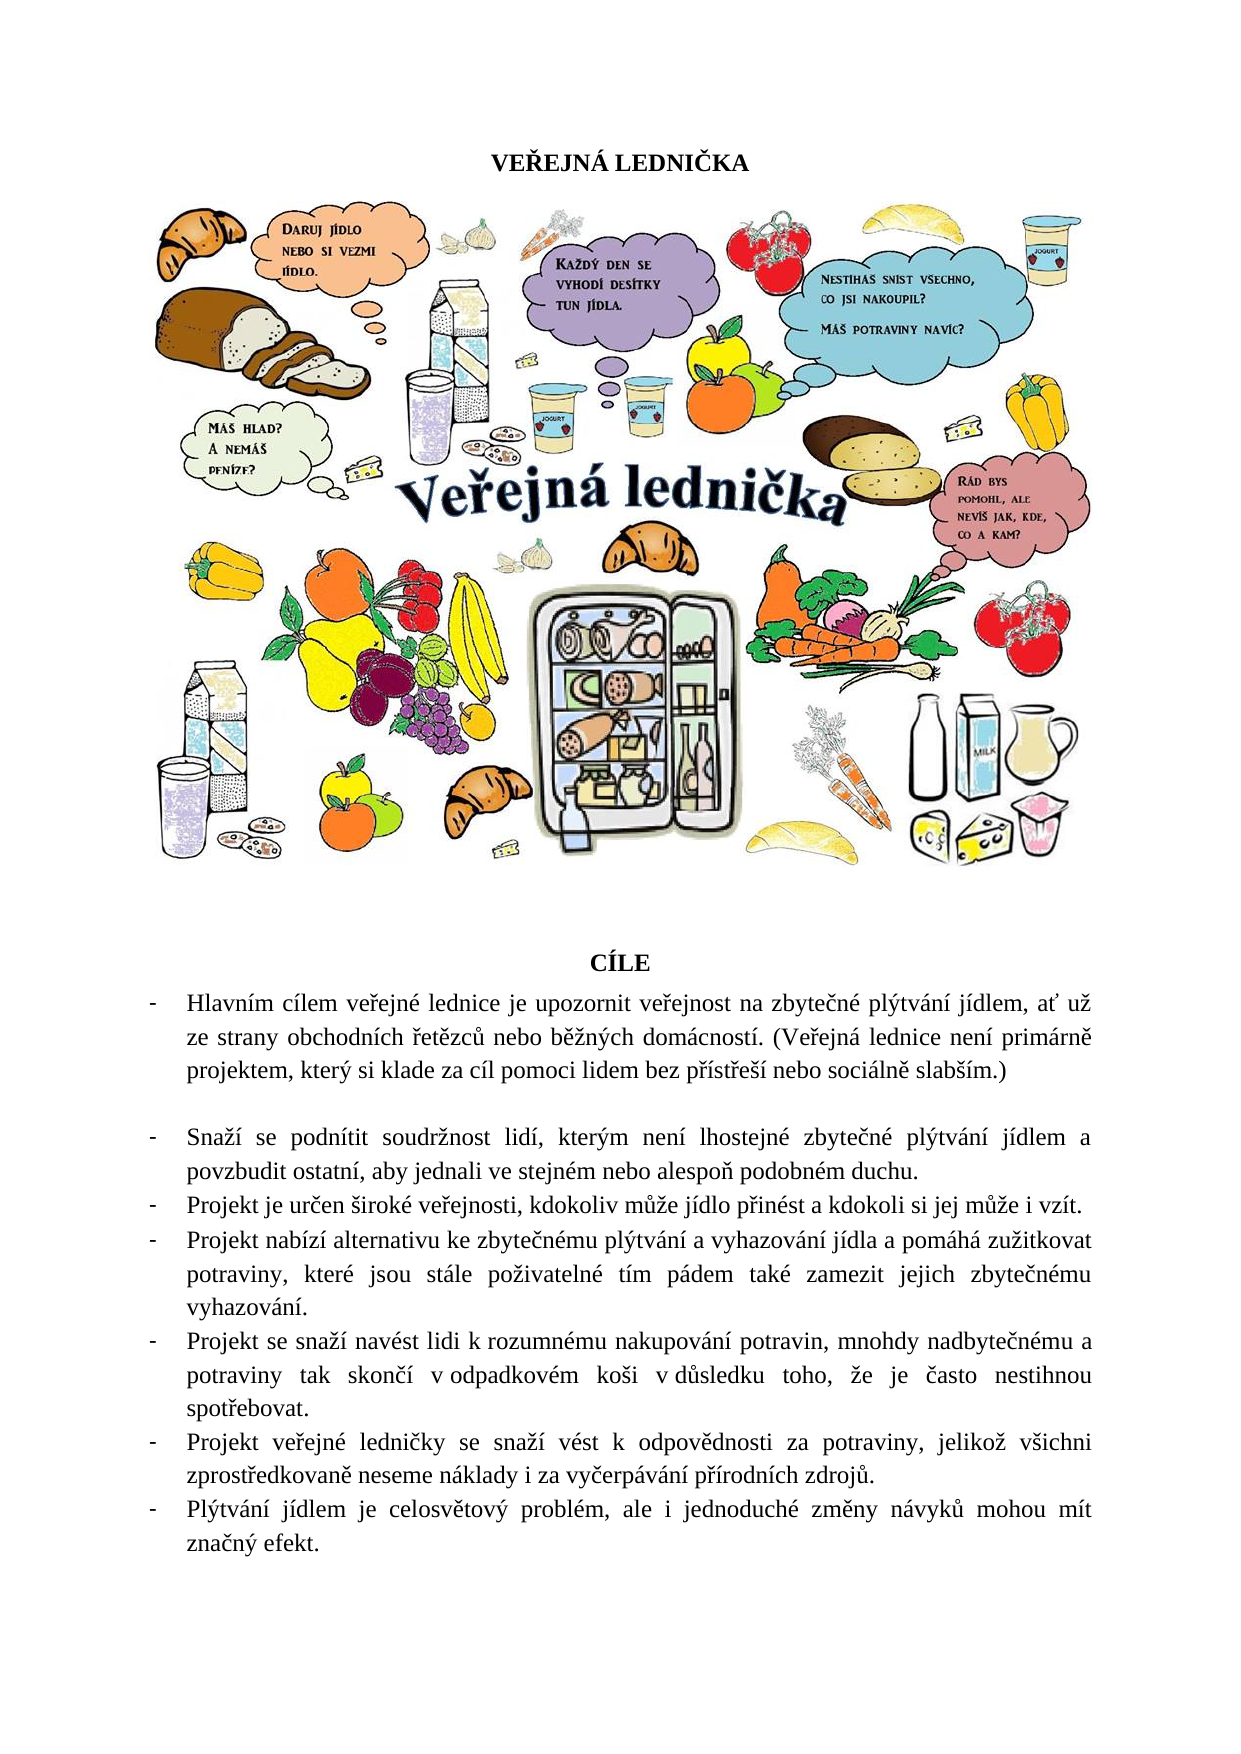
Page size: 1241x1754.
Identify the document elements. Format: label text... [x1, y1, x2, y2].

picture [147, 201, 1093, 870]
list Projekt veřejné ledničky se snaží vést k odpovědnosti za potraviny, jelikož všichni zprostředkovaně neseme náklady i za vyčerpávání přírodních zdrojů. [149, 1426, 1093, 1489]
text VEŘEJNÁ LEDNIČKA [148, 148, 1093, 176]
list Hlavním cílem veřejné lednice je upozornit veřejnost na zbytečné plýtvání jídlem, ať už ze strany obchodních řetězců nebo běžných domácností. (Veřejná lednice není primárně projektem, který si klade za cíl pomoci lidem bez přístřeší nebo sociálně slabším.) [149, 987, 1093, 1084]
list Plýtvání jídlem je celosvětový problém, ale i jednoduché změny návyků mohou mít značný efekt. [149, 1494, 1093, 1557]
list Projekt nabízí alternativu ke zbytečnému plýtvání a vyhazování jídla a pomáhá zužitkovat potraviny, které jsou stále poživatelné tím pádem také zamezit jejich zbytečnému vyhazování. [149, 1224, 1093, 1321]
text CÍLE [148, 948, 1093, 977]
list Projekt se snaží navést lidi k rozumnému nakupování potravin, mnohdy nadbytečnému a potraviny tak skončí v odpadkovém koši v důsledku toho, že je často nestihnou spotřebovat. [149, 1325, 1093, 1422]
list Projekt je určen široké veřejnosti, kdokoliv může jídlo přinést a kdokoli si jej může i vzít. [149, 1189, 1093, 1220]
list Snaží se podnítit soudržnost lidí, kterým není lhostejné zbytečné plýtvání jídlem a povzbudit ostatní, aby jednali ve stejném nebo alespoň podobném duchu. [149, 1121, 1093, 1185]
